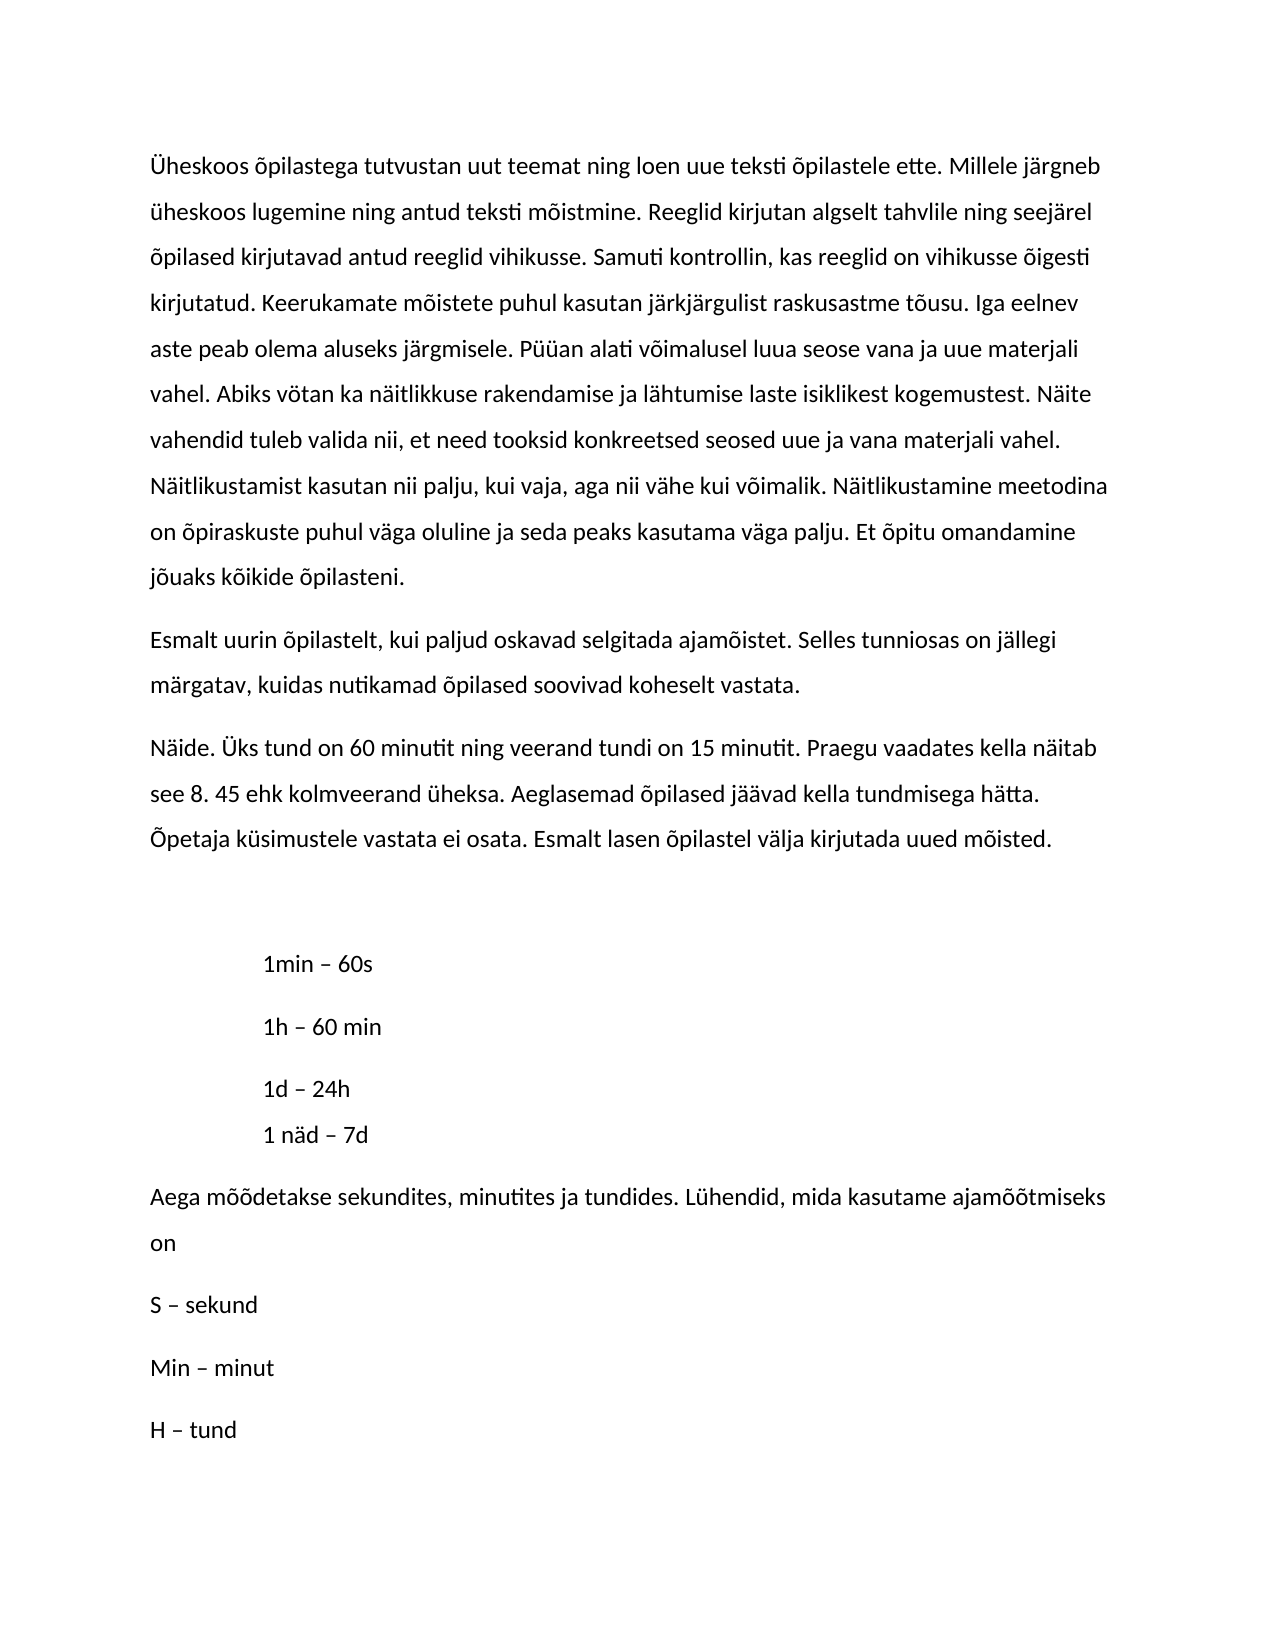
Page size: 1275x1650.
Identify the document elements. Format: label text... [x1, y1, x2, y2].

text H – tund [150, 1414, 1125, 1445]
text 1min – 60s [187, 948, 1125, 979]
text Aega mõõdetakse sekundites, minutites ja tundides. Lühendid, mida kasutame ajamõõtmiseks on [150, 1181, 1125, 1257]
list 1d – 24h [262, 1073, 1125, 1104]
text 1h – 60 min [187, 1011, 1125, 1041]
text Näide. Üks tund on 60 minutit ning veerand tundi on 15 minutit. Praegu vaadates kella näitab see 8. 45 ehk kolmveerand üheksa. Aeglasemad õpilased jäävad kella tundmisega hätta. Õpetaja küsimustele vastata ei osata. Esmalt lasen õpilastel välja kirjutada uued mõisted. [150, 732, 1125, 854]
list 1 näd – 7d [262, 1119, 1125, 1149]
text Esmalt uurin õpilastelt, kui paljud oskavad selgitada ajamõistet. Selles tunniosas on jällegi märgatav, kuidas nutikamad õpilased soovivad koheselt vastata. [150, 624, 1125, 700]
text Min – minut [150, 1352, 1125, 1382]
text Üheskoos õpilastega tutvustan uut teemat ning loen uue teksti õpilastele ette. Millele järgneb üheskoos lugemine ning antud teksti mõistmine. Reeglid kirjutan algselt tahvlile ning seejärel õpilased kirjutavad antud reeglid vihikusse. Samuti kontrollin, kas reeglid on vihikusse õigesti kirjutatud. Keerukamate mõistete puhul kasutan järkjärgulist raskusastme tõusu. Iga eelnev aste peab olema aluseks järgmisele. Püüan alati võimalusel luua seose vana ja uue materjali vahel. Abiks vötan ka näitlikkuse rakendamise ja lähtumise laste isiklikest kogemustest. Näite vahendid tuleb valida nii, et need tooksid konkreetsed seosed uue ja vana materjali vahel. Näitlikustamist kasutan nii palju, kui vaja, aga nii vähe kui võimalik. Näitlikustamine meetodina on õpiraskuste puhul väga oluline ja seda peaks kasutama väga palju. Et õpitu omandamine jõuaks kõikide õpilasteni. [150, 150, 1125, 592]
text S – sekund [150, 1289, 1125, 1320]
